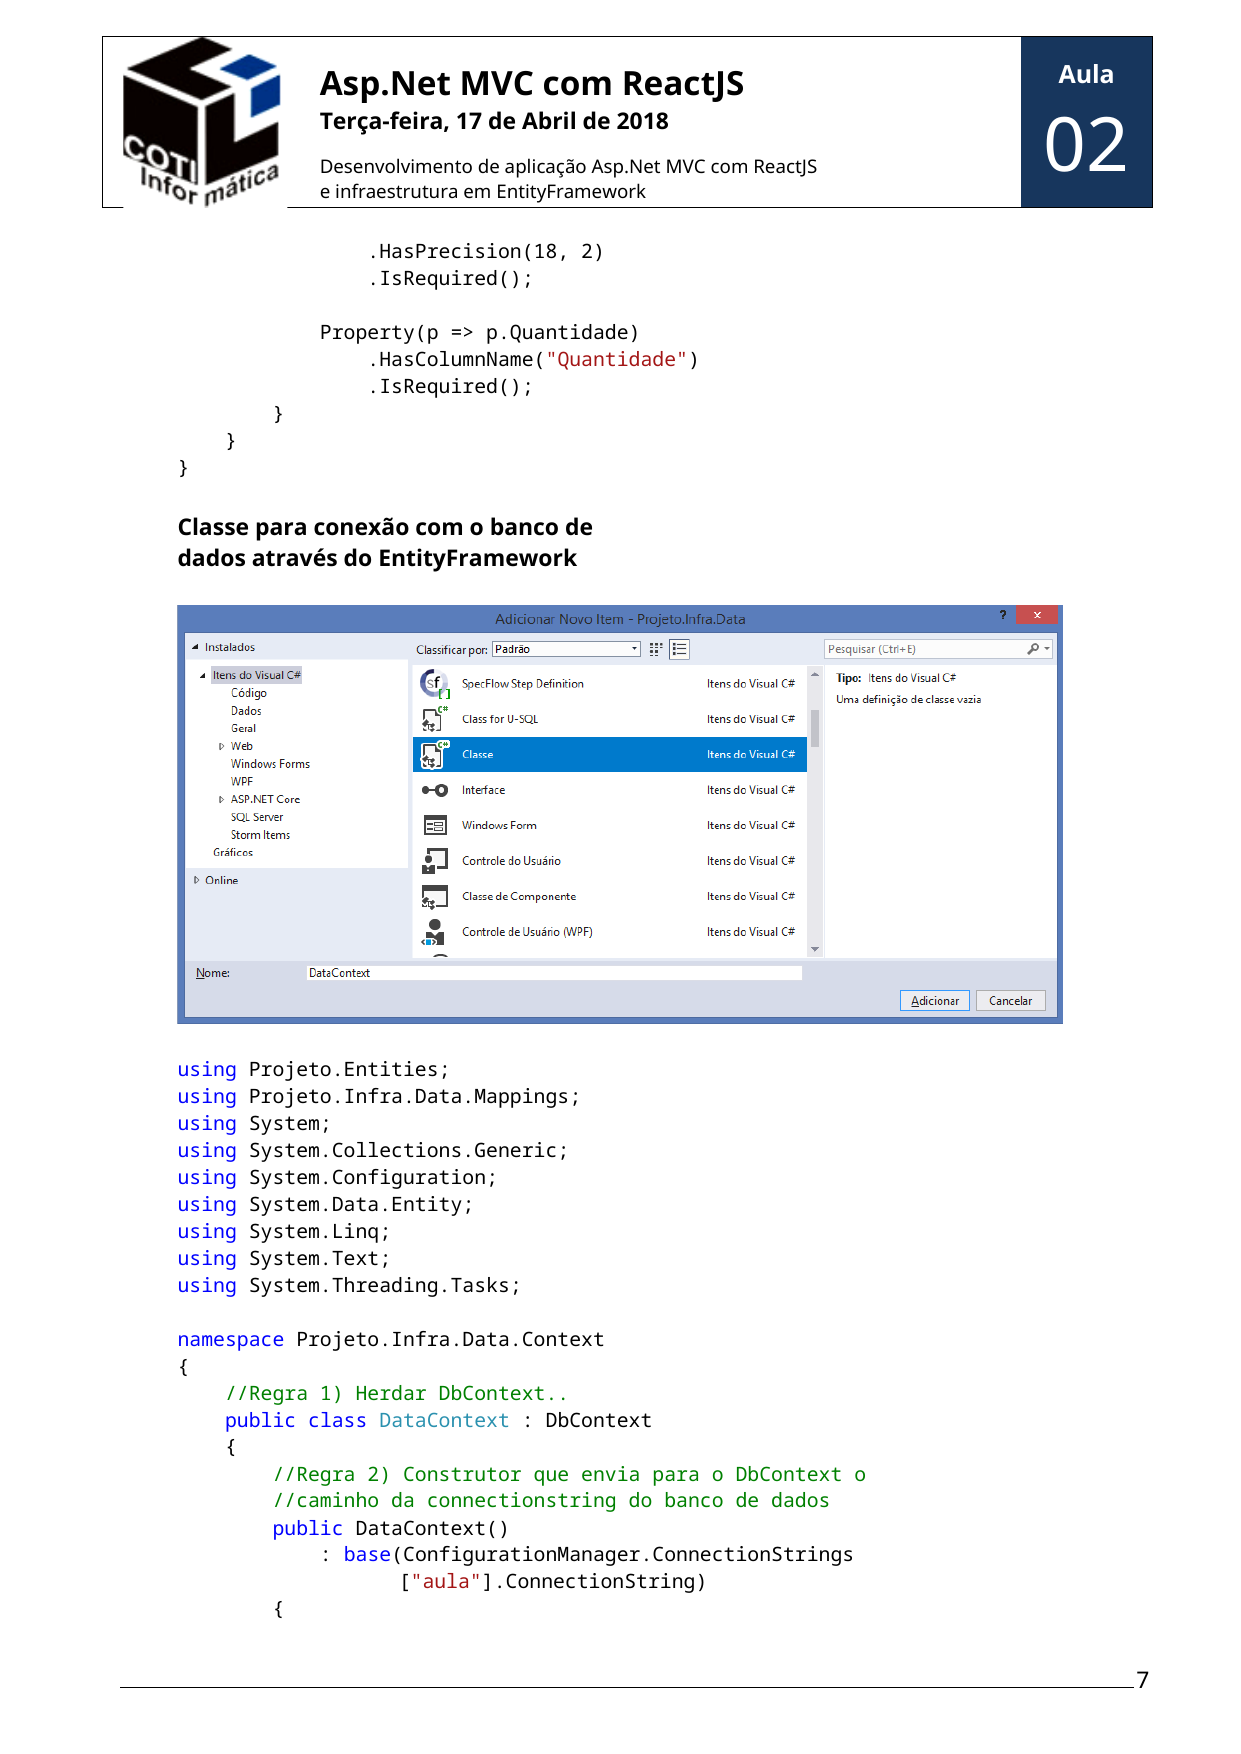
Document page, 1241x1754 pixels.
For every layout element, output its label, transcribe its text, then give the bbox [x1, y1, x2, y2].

text using System.Linq; [177, 1217, 1063, 1244]
text //Regra 2) Construtor que envia para o DbContext o [177, 1460, 1063, 1487]
text .HasPrecision(18, 2) [177, 237, 1063, 264]
text .IsRequired(); [177, 264, 1063, 291]
text public DataContext() [177, 1514, 1063, 1541]
text using System.Collections.Generic; [177, 1136, 1063, 1163]
text using System.Text; [177, 1244, 1063, 1271]
text //caminho da connectionstring do banco de dados [177, 1487, 1063, 1514]
text using Projeto.Entities; [177, 1055, 1063, 1082]
text } [177, 453, 1063, 480]
text namespace Projeto.Infra.Data.Context [177, 1325, 1063, 1352]
text { [177, 1433, 1063, 1460]
text //Regra 1) Herdar DbContext.. [177, 1379, 1063, 1406]
text ["aula"].ConnectionString) [177, 1568, 1063, 1595]
text Property(p => p.Quantidade) [177, 318, 1063, 345]
text using Projeto.Infra.Data.Mappings; [177, 1082, 1063, 1109]
text { [177, 1595, 1063, 1622]
text .IsRequired(); [177, 372, 1063, 399]
text using System.Data.Entity; [177, 1190, 1063, 1217]
text using System.Configuration; [177, 1163, 1063, 1190]
text Classe para conexão com o banco de dados através do EntityFramework [177, 511, 1063, 574]
picture [177, 605, 1063, 1024]
text using System; [177, 1109, 1063, 1136]
text : base(ConfigurationManager.ConnectionStrings [177, 1541, 1063, 1568]
text } [177, 426, 1063, 453]
text } [177, 399, 1063, 426]
text { [177, 1352, 1063, 1379]
text public class DataContext : DbContext [177, 1406, 1063, 1433]
text using System.Threading.Tasks; [177, 1271, 1063, 1298]
text .HasColumnName("Quantidade") [177, 345, 1063, 372]
